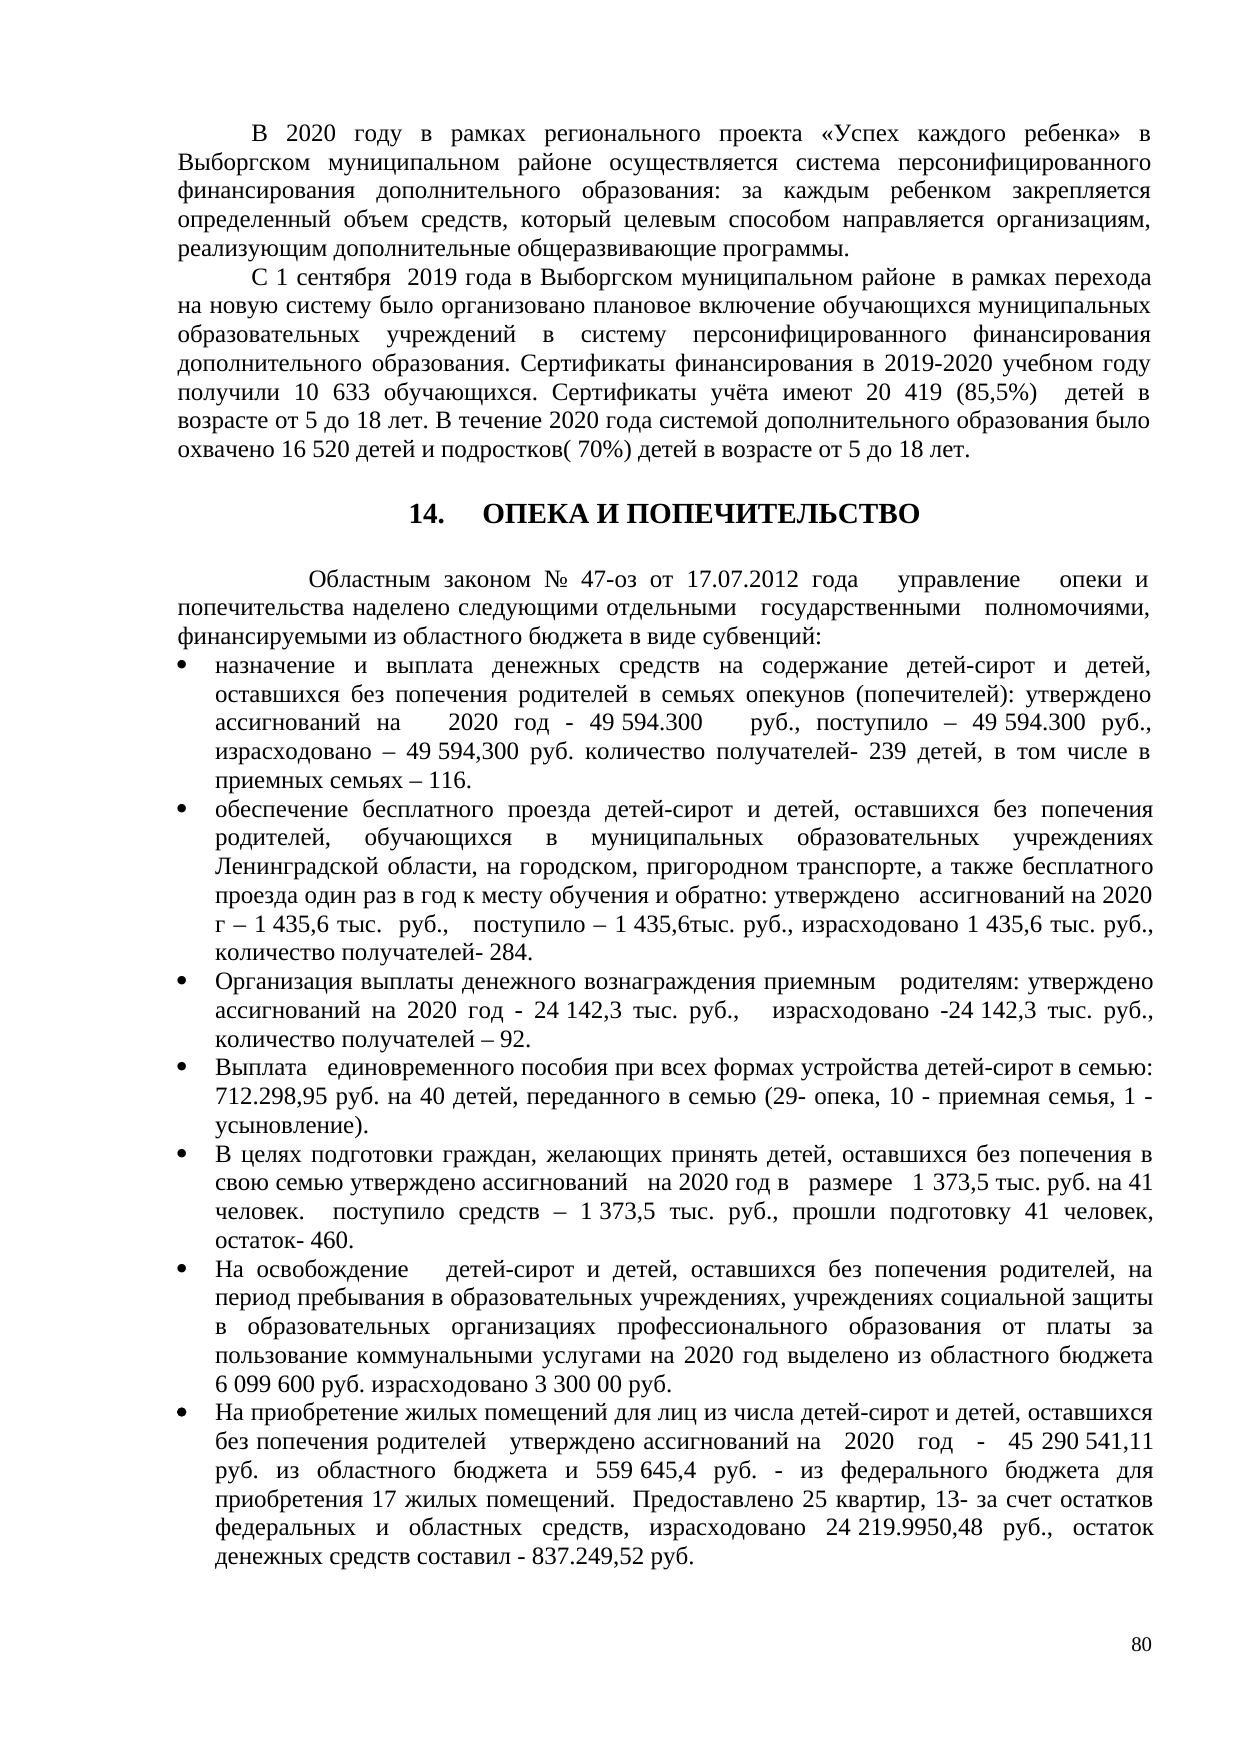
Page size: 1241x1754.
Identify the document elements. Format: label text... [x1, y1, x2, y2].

list В целях подготовки граждан, желающих принять детей, оставшихся без попечения в свою семью утверждено ассигнований на 2020 год в размере 1 373,5 тыс. руб. на 41 человек. поступило средств – 1 373,5 тыс. руб., прошли подготовку 41 человек, остаток- 460. [177, 1139, 1154, 1254]
list Организация выплаты денежного вознаграждения приемным родителям: утверждено ассигнований на 2020 год - 24 142,3 тыс. руб., израсходовано -24 142,3 тыс. руб., количество получателей – 92. [177, 966, 1154, 1052]
list ОПЕКА И ПОПЕЧИТЕЛЬСТВО [177, 497, 1152, 530]
list На приобретение жилых помещений для лиц из числа детей-сирот и детей, оставшихся без попечения родителей утверждено ассигнований на 2020 год - 45 290 541,11 руб. из областного бюджета и 559 645,4 руб. - из федерального бюджета для приобретения 17 жилых помещений. Предоставлено 25 квартир, 13- за счет остатков федеральных и областных средств, израсходовано 24 219.9950,48 руб., остаток денежных средств составил - 837.249,52 руб. [177, 1397, 1154, 1570]
list Выплата единовременного пособия при всех формах устройства детей-сирот в семью: 712.298,95 руб. на 40 детей, переданного в семью (29- опека, 10 - приемная семья, 1 - усыновление). [177, 1052, 1154, 1139]
text С 1 сентября 2019 года в Выборгском муниципальном районе в рамках перехода на новую систему было организовано плановое включение обучающихся муниципальных образовательных учреждений в систему персонифицированного финансирования дополнительного образования. Сертификаты финансирования в 2019-2020 учебном году получили 10 633 обучающихся. Сертификаты учёта имеют 20 419 (85,5%) детей в возрасте от 5 до 18 лет. В течение 2020 года системой дополнительного образования было охвачено 16 520 детей и подростков( 70%) детей в возрасте от 5 до 18 лет. [177, 262, 1152, 463]
list назначение и выплата денежных средств на содержание детей-сирот и детей, оставшихся без попечения родителей в семьях опекунов (попечителей): утверждено ассигнований на 2020 год - 49 594.300 руб., поступило – 49 594.300 руб., израсходовано – 49 594,300 руб. количество получателей- 239 детей, в том числе в приемных семьях – 116. [177, 650, 1152, 794]
list обеспечение бесплатного проезда детей-сирот и детей, оставшихся без попечения родителей, обучающихся в муниципальных образовательных учреждениях Ленинградской области, на городском, пригородном транспорте, а также бесплатного проезда один раз в год к месту обучения и обратно: утверждено ассигнований на 2020 г – 1 435,6 тыс. руб., поступило – 1 435,6тыс. руб., израсходовано 1 435,6 тыс. руб., количество получателей- 284. [177, 794, 1154, 966]
text Областным законом № 47-оз от 17.07.2012 года управление опеки и попечительства наделено следующими отдельными государственными полномочиями, финансируемыми из областного бюджета в виде субвенций: [177, 564, 1152, 650]
text В 2020 году в рамках регионального проекта «Успех каждого ребенка» в Выборгском муниципальном районе осуществляется система персонифицированного финансирования дополнительного образования: за каждым ребенком закрепляется определенный объем средств, который целевым способом направляется организациям, реализующим дополнительные общеразвивающие программы. [177, 118, 1152, 262]
list На освобождение детей-сирот и детей, оставшихся без попечения родителей, на период пребывания в образовательных учреждениях, учреждениях социальной защиты в образовательных организациях профессионального образования от платы за пользование коммунальными услугами на 2020 год выделено из областного бюджета 6 099 600 руб. израсходовано 3 300 00 руб. [177, 1254, 1154, 1397]
